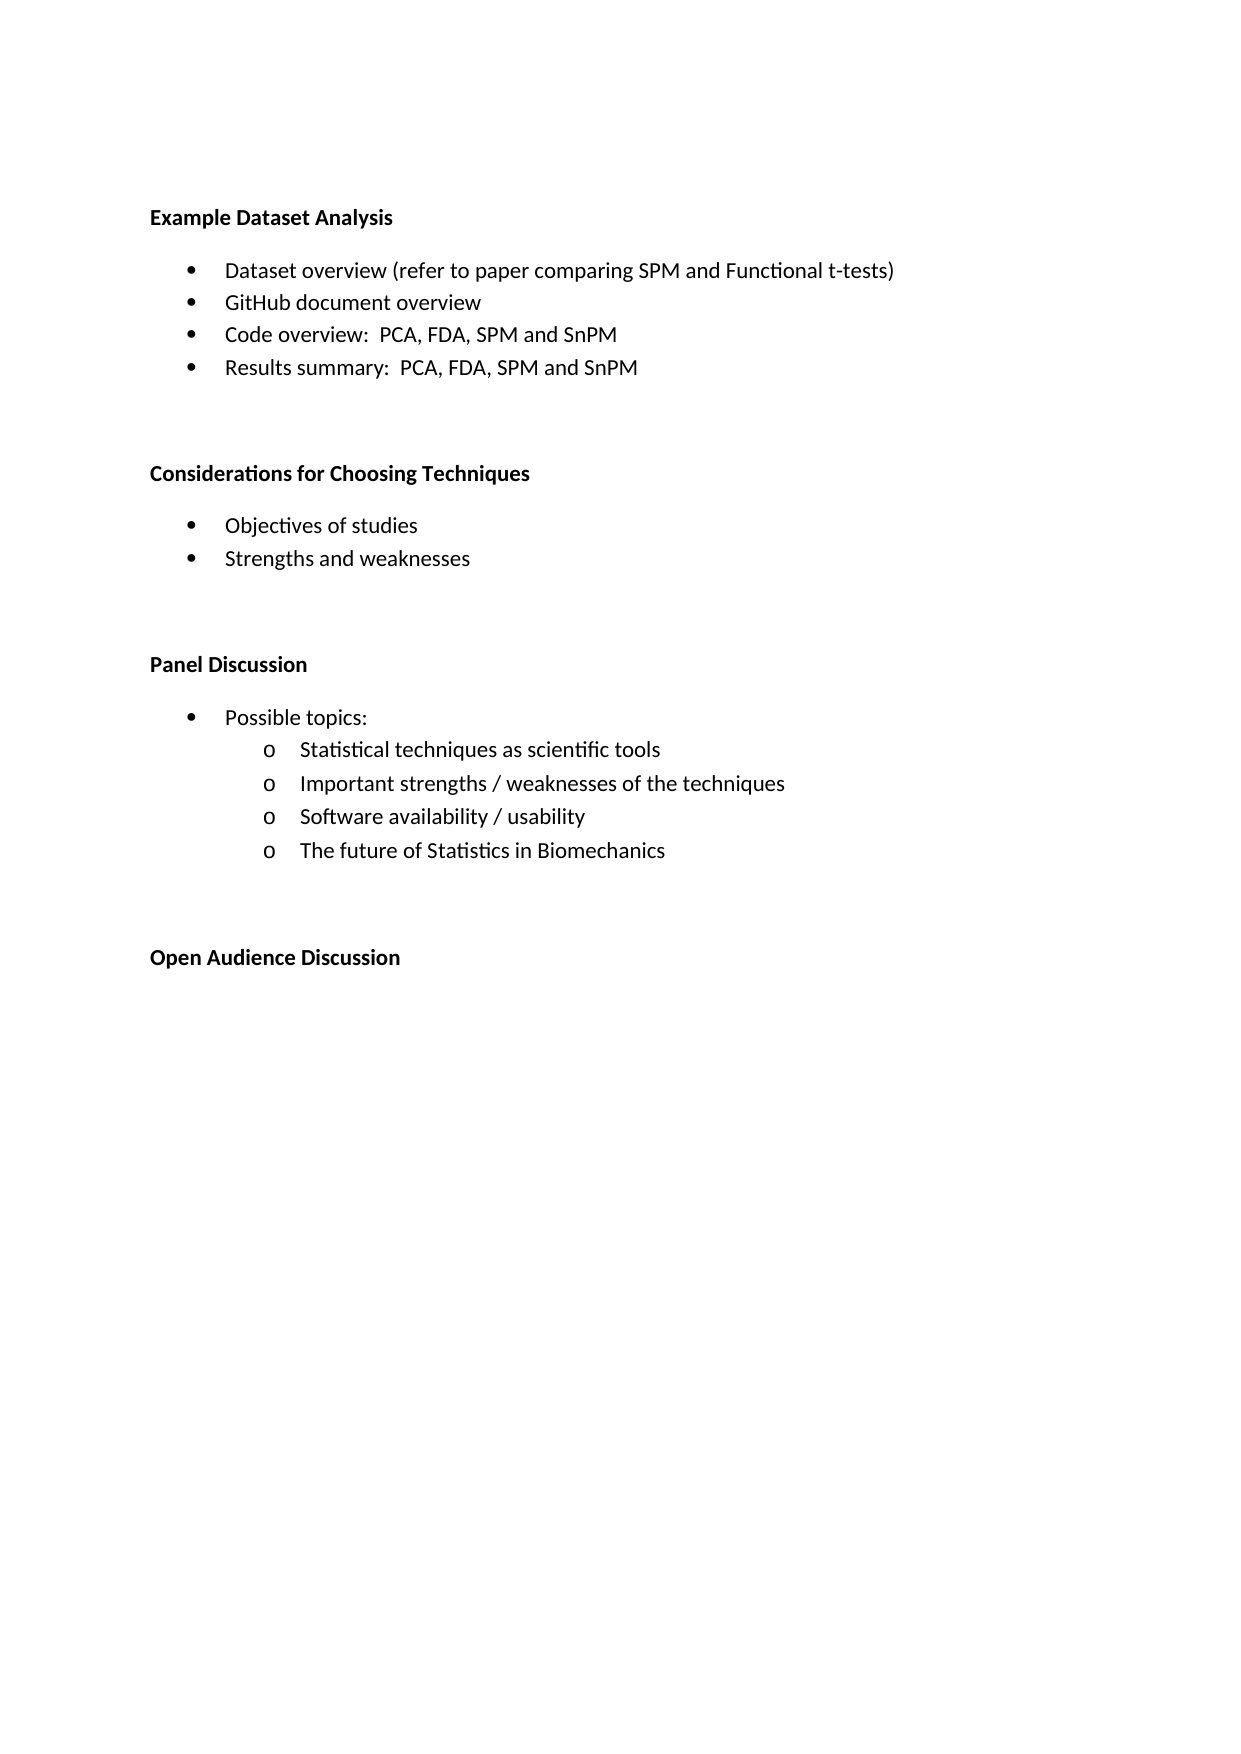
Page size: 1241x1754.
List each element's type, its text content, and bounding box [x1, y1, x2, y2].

list Results summary: PCA, FDA, SPM and SnPM [187, 353, 1090, 381]
list Possible topics: [187, 703, 1090, 731]
list GitHub document overview [187, 288, 1090, 316]
text Example Dataset Analysis [150, 203, 1090, 231]
list Strengths and weaknesses [187, 544, 1090, 572]
list Software availability / usability [262, 802, 1090, 831]
list Dataset overview (refer to paper comparing SPM and Functional t-tests) [187, 256, 1090, 284]
text Panel Discussion [150, 650, 1090, 678]
list Statistical techniques as scientific tools [262, 735, 1090, 764]
list The future of Statistics in Biomechanics [262, 836, 1090, 865]
list Code overview: PCA, FDA, SPM and SnPM [187, 320, 1090, 348]
text Considerations for Choosing Techniques [150, 459, 1090, 487]
list Objectives of studies [187, 512, 1090, 540]
text Open Audience Discussion [150, 943, 1090, 971]
list Important strengths / weaknesses of the techniques [262, 769, 1090, 798]
